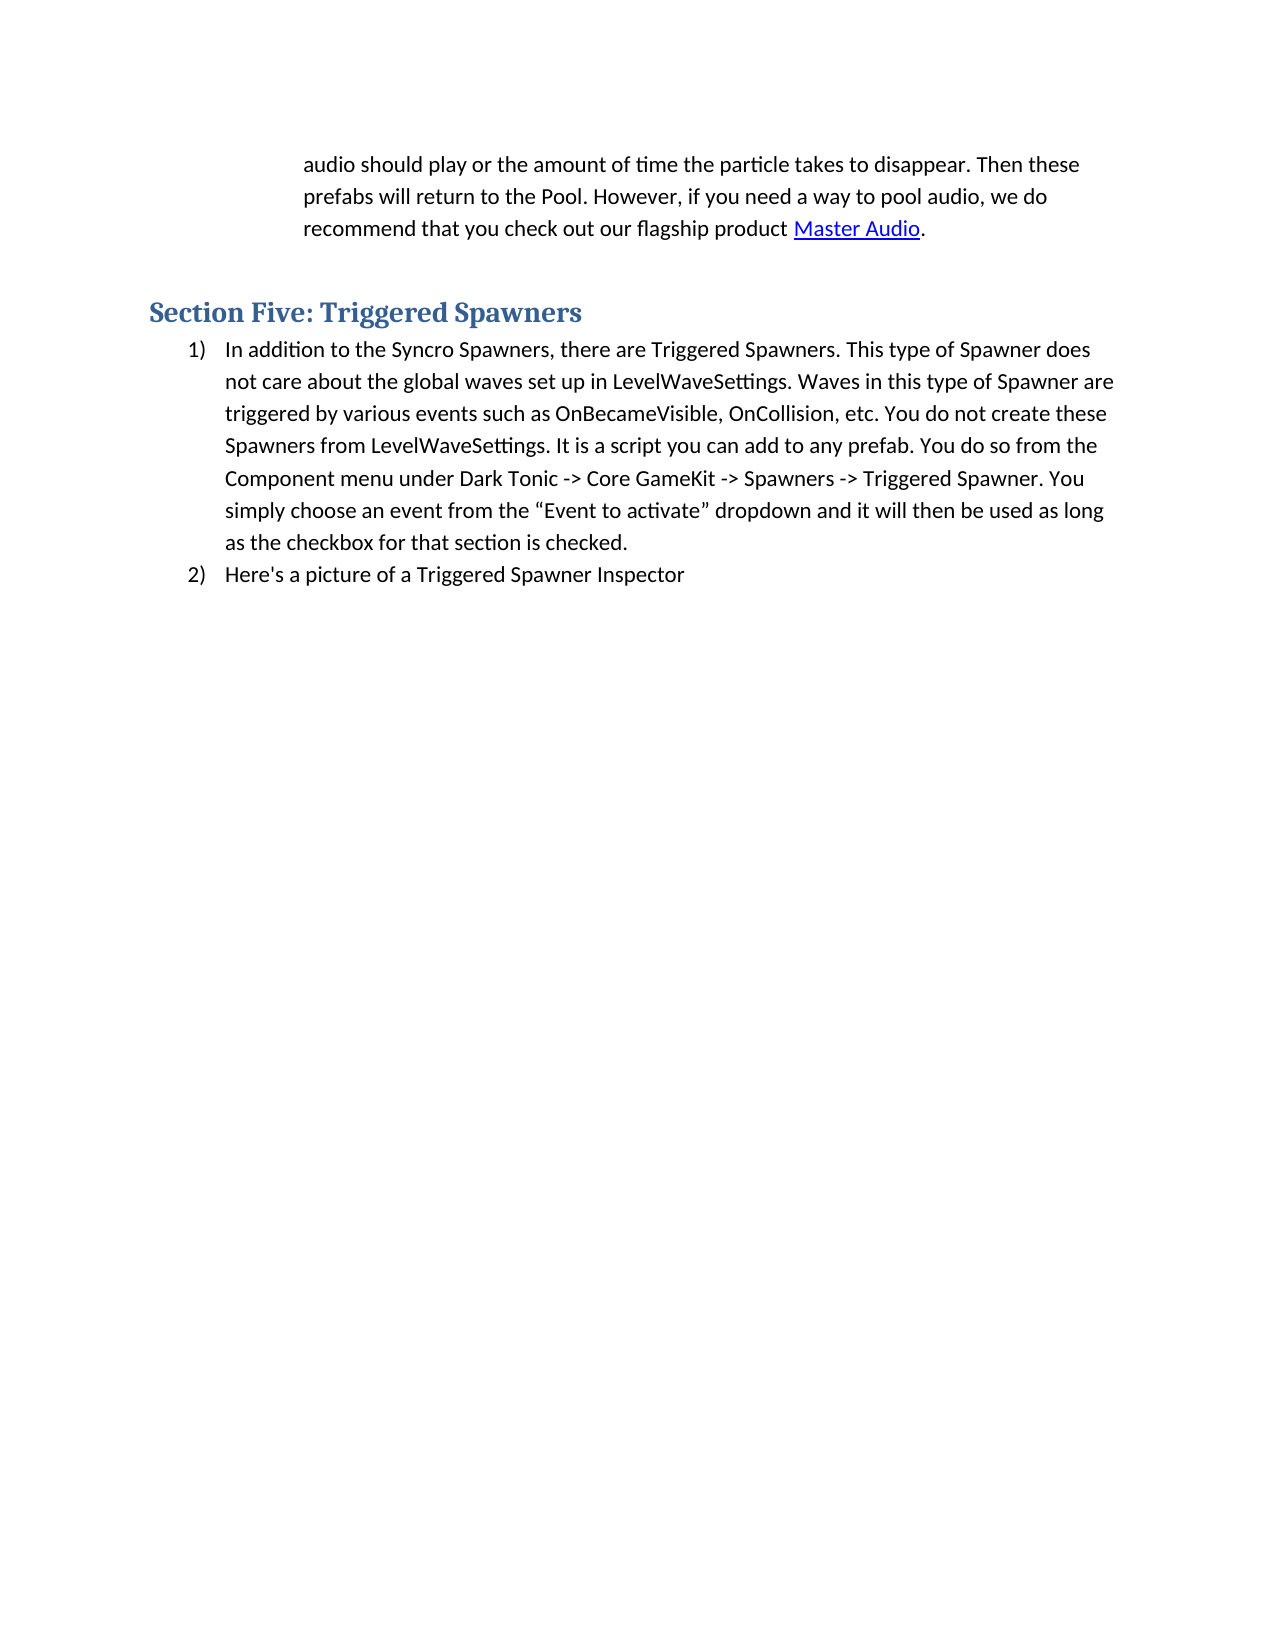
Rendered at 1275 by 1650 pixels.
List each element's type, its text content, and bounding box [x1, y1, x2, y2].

list In addition to the Syncro Spawners, there are Triggered Spawners. This type of Spawner does not care about the global waves set up in LevelWaveSettings. Waves in this type of Spawner are triggered by various events such as OnBecameVisible, OnCollision, etc. You do not create these Spawners from LevelWaveSettings. It is a script you can add to any prefab. You do so from the Component menu under Dark Tonic -> Core GameKit -> Spawners -> Triggered Spawner. You simply choose an event from the “Event to activate” dropdown and it will then be used as long as the checkbox for that section is checked. [187, 335, 1125, 556]
subtitle Section Five: Triggered Spawners [150, 297, 1125, 330]
list Here's a picture of a Triggered Spawner Inspector [187, 560, 1125, 588]
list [303, 150, 1125, 242]
